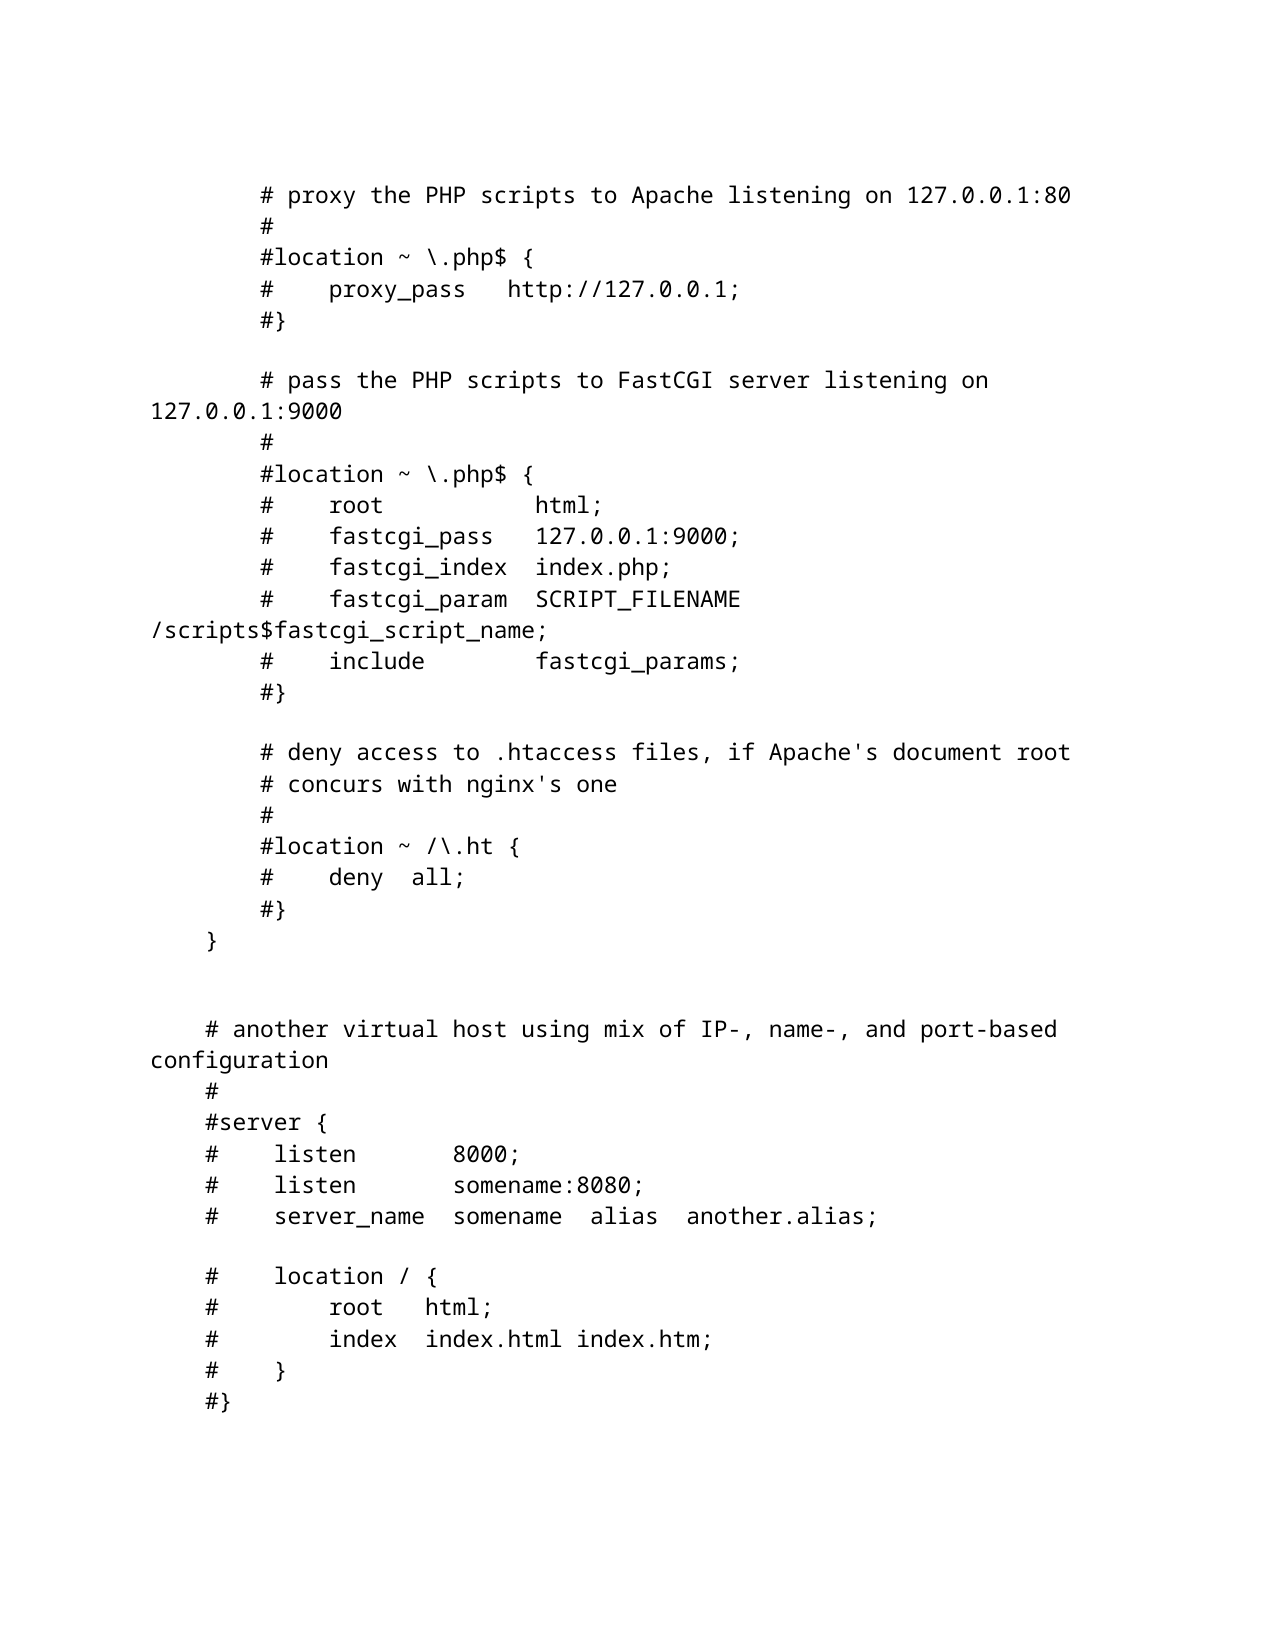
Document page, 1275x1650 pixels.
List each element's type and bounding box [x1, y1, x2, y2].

text [150, 150, 1125, 1474]
